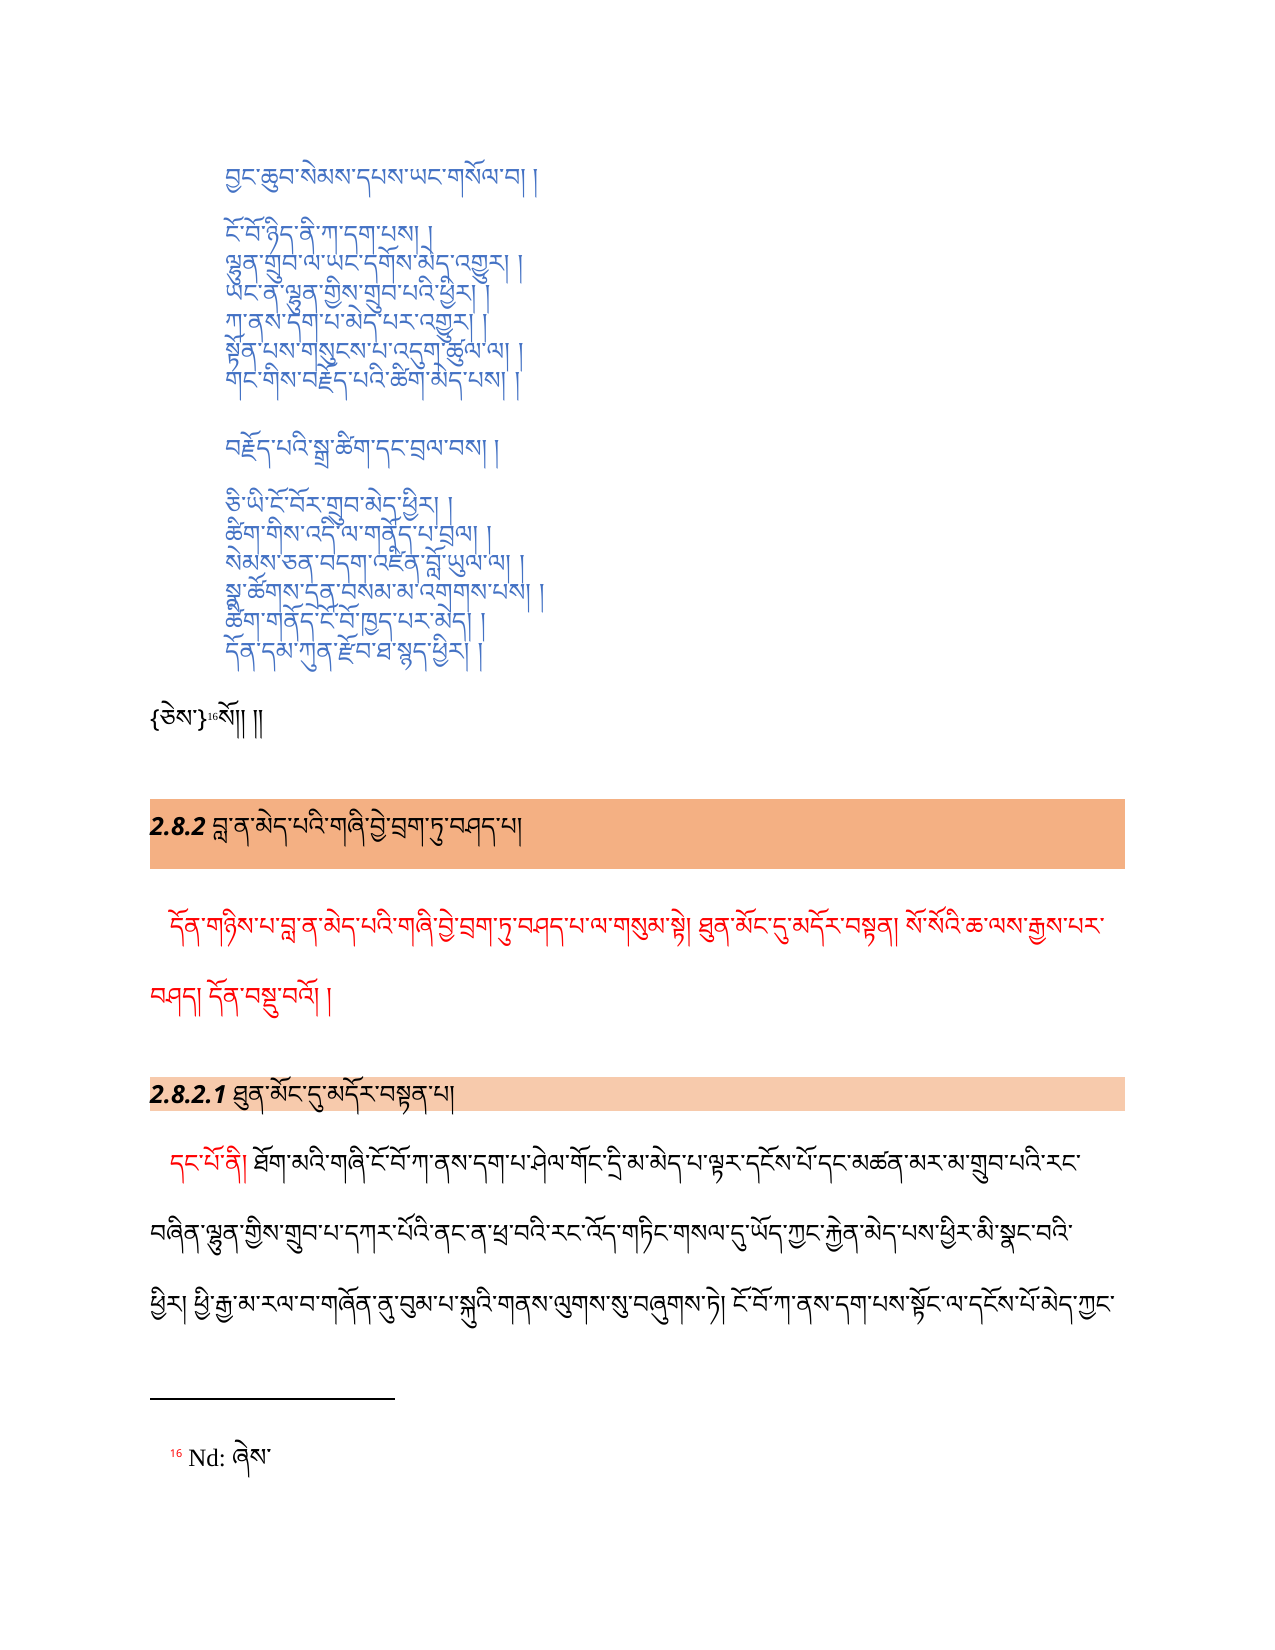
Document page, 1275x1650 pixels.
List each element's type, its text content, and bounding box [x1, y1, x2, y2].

text ཡང་ན་ལྷུན་གྱིས་གྲུབ་པའི་ཕྱིར། ། [225, 279, 1050, 308]
text ཅི་ཡི་ངོ་བོར་གྲུབ་མེད་ཕྱིར། ། [225, 491, 1050, 520]
text ཚིག་གིས་འདི་ལ་གནོད་པ་བྲལ། ། [225, 520, 1050, 549]
text ལྷུན་གྲུབ་ལ་ཡང་དགོས་མེད་འགྱུར། ། [225, 249, 1050, 279]
text དོན་གཉིས་པ་བླ་ན་མེད་པའི་གཞི་བྱེ་བྲག་ཏུ་བཤད་པ་ལ་གསུམ་སྟེ། ཐུན་མོང་དུ་མདོར་བསྟན། སོ་སོའི་ཆ་ལས་རྒྱས་པར་བཤད། དོན་བསྡུ་བའོ། ། [150, 898, 1125, 1039]
text ཚིག་གནོད་ངོ་བོ་ཁྱད་པར་མེད། ། [225, 607, 1050, 637]
text ཀ་ནས་དག་པ་མེད་པར་འགྱུར། ། [225, 308, 299, 337]
text བརྗོད་པའི་སྒྲ་ཚིག་དང་བྲལ་བས། ། [225, 420, 1050, 491]
text སྟོན་པས་གསུངས་པ་འདུག་ཚུལ་ལ། ། [225, 337, 1050, 366]
subtitle 2.8.2.1 ཐུན་མོང་དུ་མདོར་བསྟན་པ། [150, 1077, 1125, 1111]
text དོན་དམ་ཀུན་རྫོབ་ཐ་སྙད་ཕྱིར། ། [225, 637, 1050, 666]
subtitle 2.8.2 བླ་ན་མེད་པའི་གཞི་བྱེ་བྲག་ཏུ་བཤད་པ། [150, 799, 1125, 869]
text ཀ་ནས་དག་པ་མེད་པར་འགྱུར། ། [288, 308, 1050, 337]
text {ཅེས་}སོ།། །། [150, 691, 1125, 761]
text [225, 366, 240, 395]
text ངོ་བོ་ཉིད་ནི་ཀ་དག་པས། ། [225, 220, 1050, 249]
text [150, 1136, 1125, 1347]
text སྣ་ཚོགས་དྲན་བསམ་མ་འགགས་པས། ། [225, 578, 1050, 607]
text སེམས་ཅན་བདག་འཛིན་བློ་ཡུལ་ལ། ། [225, 549, 1050, 578]
text བྱང་ཆུབ་སེམས་དཔས་ཡང་[page Ad-390]གསོལ་བ། ། [225, 150, 1050, 220]
text གང་གིས་བརྗོད་པའི་ཚིག་མེད་པས། ། [233, 366, 1050, 395]
